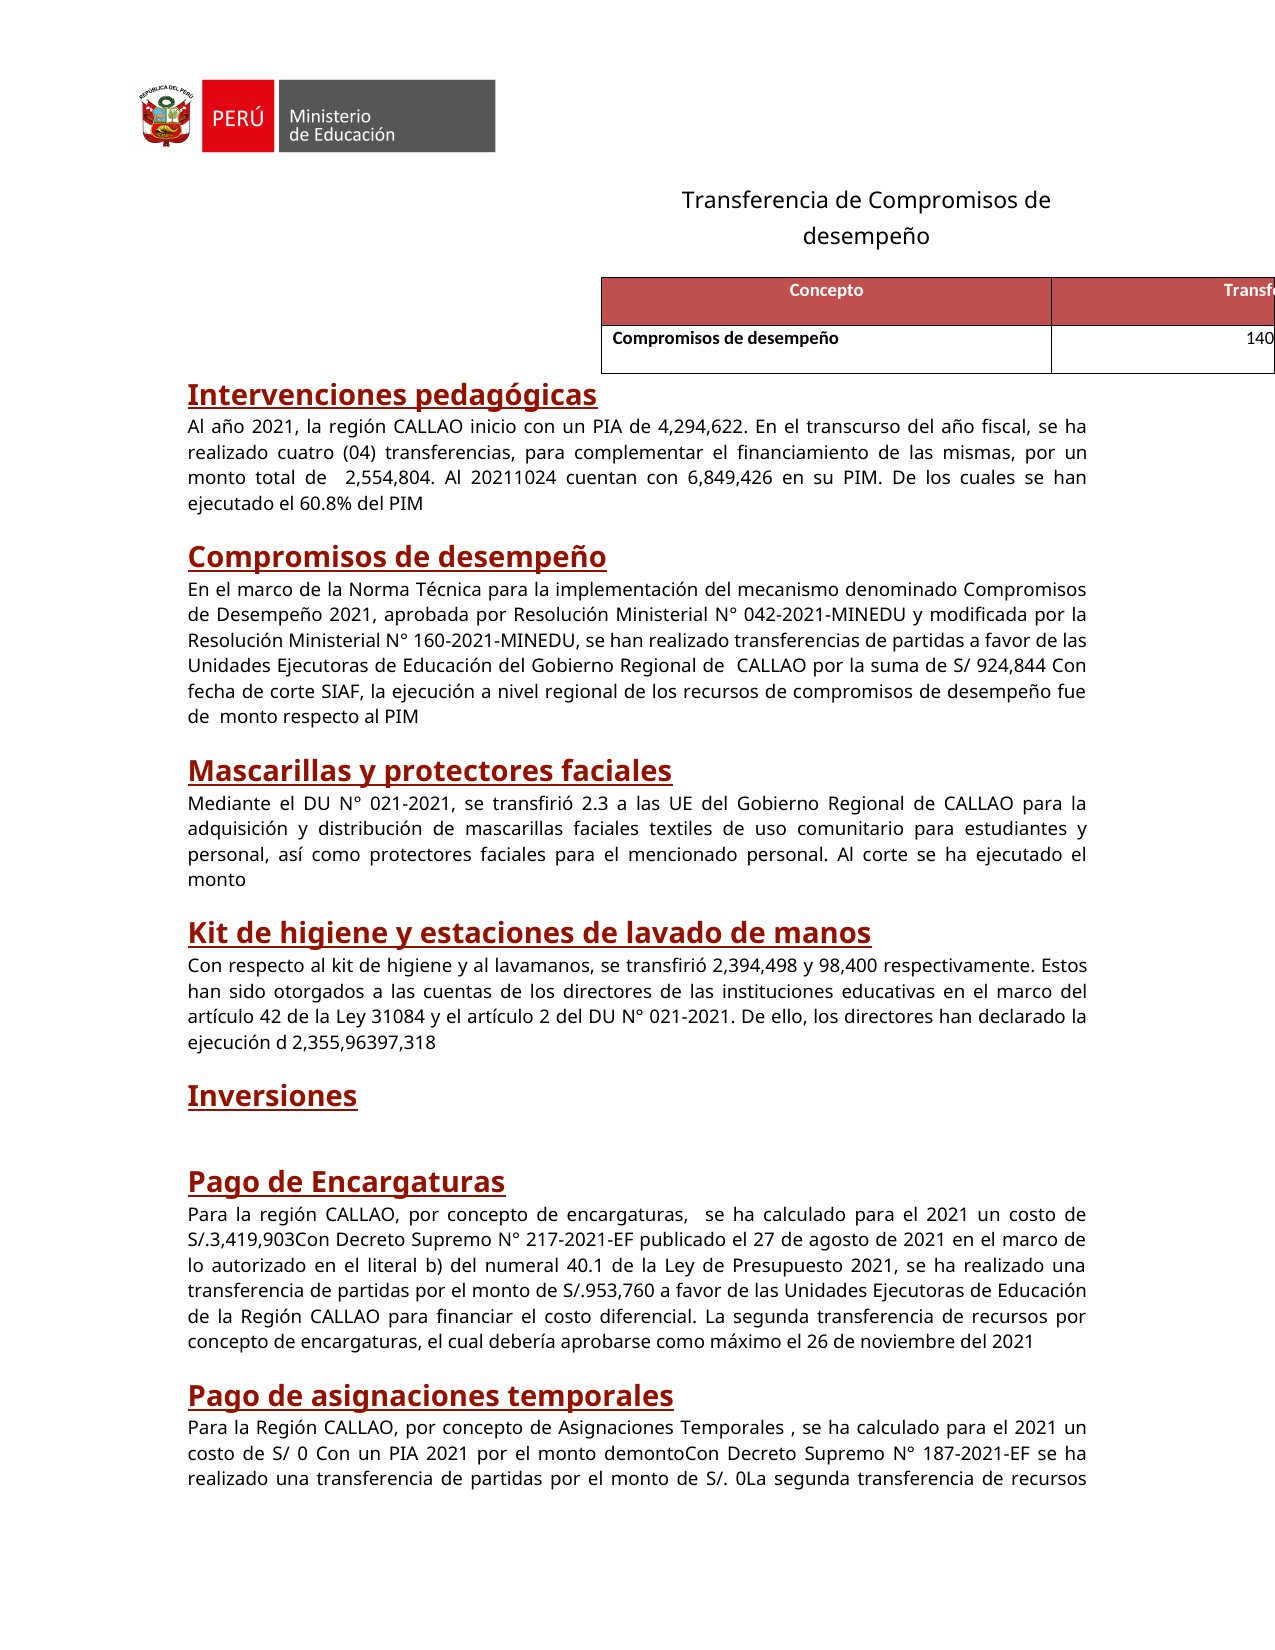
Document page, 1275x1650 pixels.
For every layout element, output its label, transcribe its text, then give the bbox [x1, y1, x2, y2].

subtitle Con respecto al kit de higiene y al lavamanos, se transfirió 2,394,498 y 98,400 respectivamente. Estos han sido otorgados a las cuentas de los directores de las instituciones educativas en el marco del artículo 42 de la Ley 31084 y el artículo 2 del DU N° 021-2021. De ello, los directores han declarado la ejecución d 2,355,96397,318 [187, 952, 1088, 1054]
subtitle Para la región CALLAO, por concepto de encargaturas, se ha calculado para el 2021 un costo de S/.3,419,903Con Decreto Supremo N° 217-2021-EF publicado el 27 de agosto de 2021 en el marco de lo autorizado en el literal b) del numeral 40.1 de la Ley de Presupuesto 2021, se ha realizado una transferencia de partidas por el monto de S/.953,760 a favor de las Unidades Ejecutoras de Educación de la Región CALLAO para financiar el costo diferencial. La segunda transferencia de recursos por concepto de encargaturas, el cual debería aprobarse como máximo el 26 de noviembre del 2021 [187, 1201, 1088, 1354]
subtitle Intervenciones pedagógicas [187, 374, 1087, 413]
table_header Concepto [602, 278, 1051, 325]
picture [128, 75, 502, 156]
subtitle Inversiones [187, 1075, 1087, 1115]
subtitle Kit de higiene y estaciones de lavado de manos [187, 913, 1087, 952]
subtitle Pago de Encargaturas [187, 1161, 1087, 1201]
subtitle Mascarillas y protectores faciales [187, 750, 1087, 790]
subtitle En el marco de la Norma Técnica para la implementación del mecanismo denominado Compromisos de Desempeño 2021, aprobada por Resolución Ministerial N° 042-2021-MINEDU y modificada por la Resolución Ministerial N° 160-2021-MINEDU, se han realizado transferencias de partidas a favor de las Unidades Ejecutoras de Educación del Gobierno Regional de CALLAO por la suma de S/ 924,844 Con fecha de corte SIAF, la ejecución a nivel regional de los recursos de compromisos de desempeño fue de monto respecto al PIM [187, 576, 1088, 729]
table_cell Compromisos de desempeño [602, 326, 1051, 373]
subtitle Mediante el DU N° 021-2021, se transfirió 2.3 a las UE del Gobierno Regional de CALLAO para la adquisición y distribución de mascarillas faciales textiles de uso comunitario para estudiantes y personal, así como protectores faciales para el mencionado personal. Al corte se ha ejecutado el monto [187, 790, 1088, 892]
table_cell 140,453 [1052, 326, 1274, 373]
subtitle Transferencia de Compromisos de desempeño [645, 184, 1087, 251]
subtitle Pago de asignaciones temporales [187, 1375, 1087, 1415]
subtitle Compromisos de desempeño [187, 536, 1087, 576]
subtitle Al año 2021, la región CALLAO inicio con un PIA de 4,294,622. En el transcurso del año fiscal, se ha realizado cuatro (04) transferencias, para complementar el financiamiento de las mismas, por un monto total de 2,554,804. Al 20211024 cuentan con 6,849,426 en su PIM. De los cuales se han ejecutado el 60.8% del PIM [187, 413, 1088, 516]
table_header Transferencia [1052, 278, 1274, 325]
